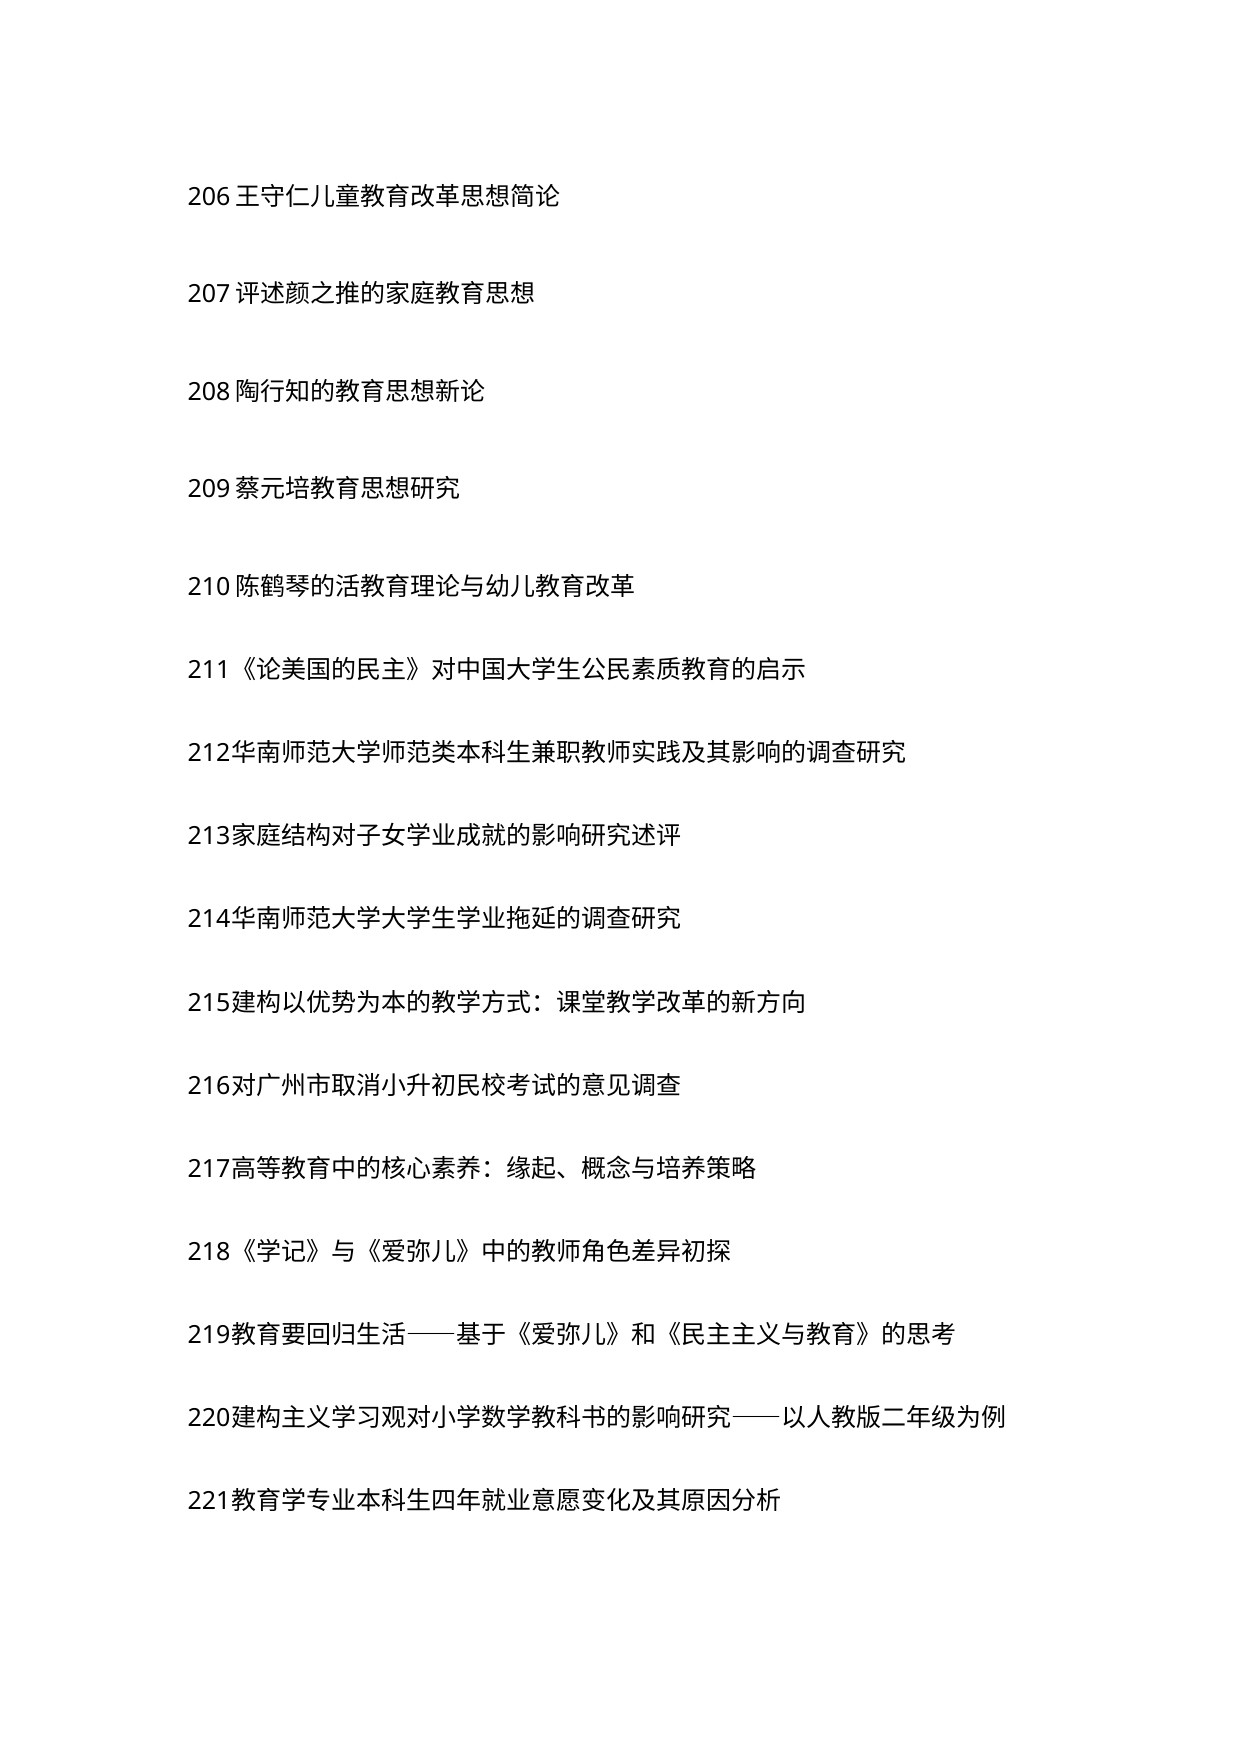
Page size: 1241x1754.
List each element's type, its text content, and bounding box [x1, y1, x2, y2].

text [187, 162, 1053, 617]
list 高等教育中的核心素养：缘起、概念与培养策略 [187, 1134, 1053, 1199]
list 《论美国的民主》对中国大学生公民素质教育的启示 [187, 635, 1053, 700]
list 教育要回归生活——基于《爱弥儿》和《民主主义与教育》的思考 [187, 1300, 1053, 1365]
list 《学记》与《爱弥儿》中的教师角色差异初探 [187, 1217, 1053, 1282]
list 华南师范大学大学生学业拖延的调查研究 [187, 884, 1053, 949]
list 对广州市取消小升初民校考试的意见调查 [187, 1051, 1053, 1116]
list 建构主义学习观对小学数学教科书的影响研究——以人教版二年级为例 [187, 1383, 1053, 1448]
list 华南师范大学师范类本科生兼职教师实践及其影响的调查研究 [187, 718, 1053, 783]
list 家庭结构对子女学业成就的影响研究述评 [187, 801, 1053, 866]
list 建构以优势为本的教学方式：课堂教学改革的新方向 [187, 968, 1053, 1033]
list 教育学专业本科生四年就业意愿变化及其原因分析 [187, 1466, 1053, 1531]
